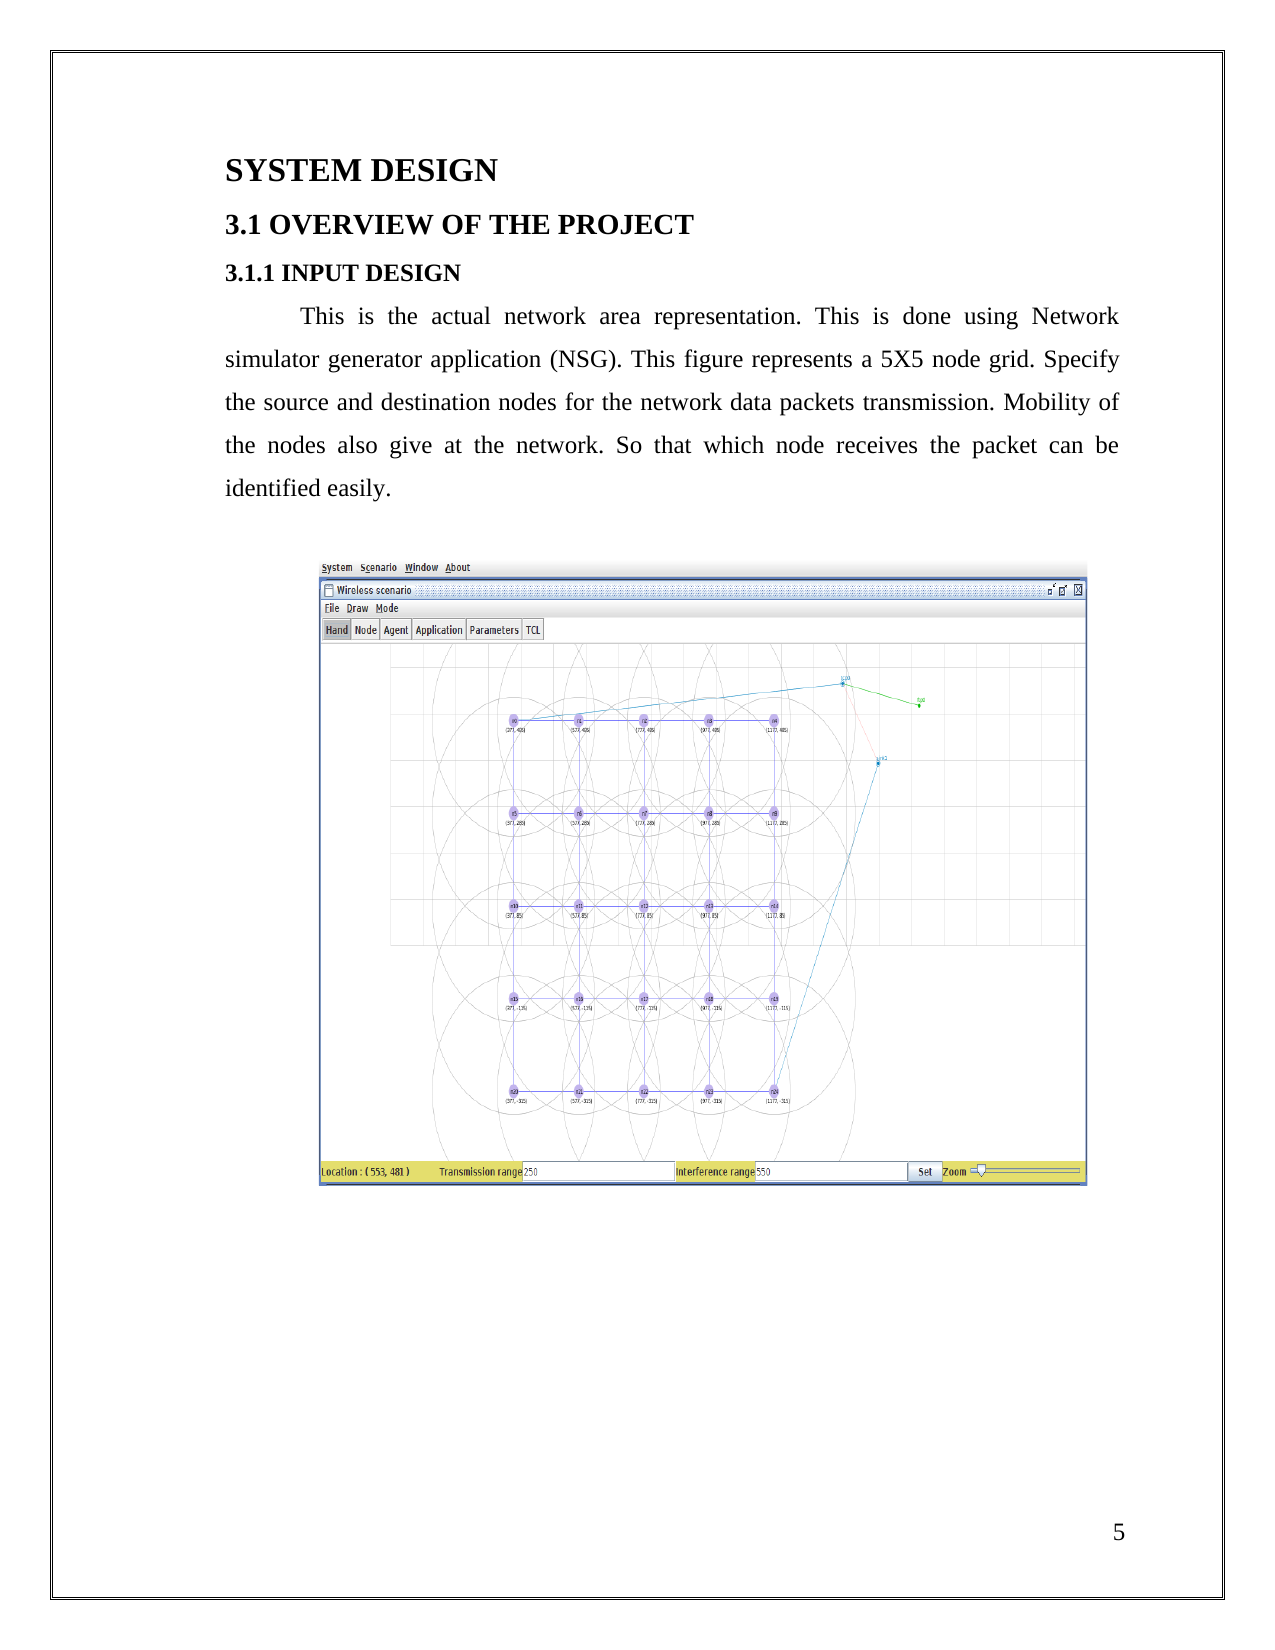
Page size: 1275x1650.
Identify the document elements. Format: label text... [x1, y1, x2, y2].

text SYSTEM DESIGN [225, 150, 1121, 188]
text 3.1 OVERVIEW OF THE PROJECT [225, 207, 1121, 241]
text This is the actual network area representation. This is done using Network simulator generator application (NSG). This figure represents a 5X5 node grid. Specify the source and destination nodes for the network data packets transmission. Mobility of the nodes also give at the network. So that which node receives the packet can be identified easily. [225, 301, 1121, 502]
text 3.1.1 INPUT DESIGN [225, 258, 1121, 287]
picture [318, 559, 1088, 1186]
